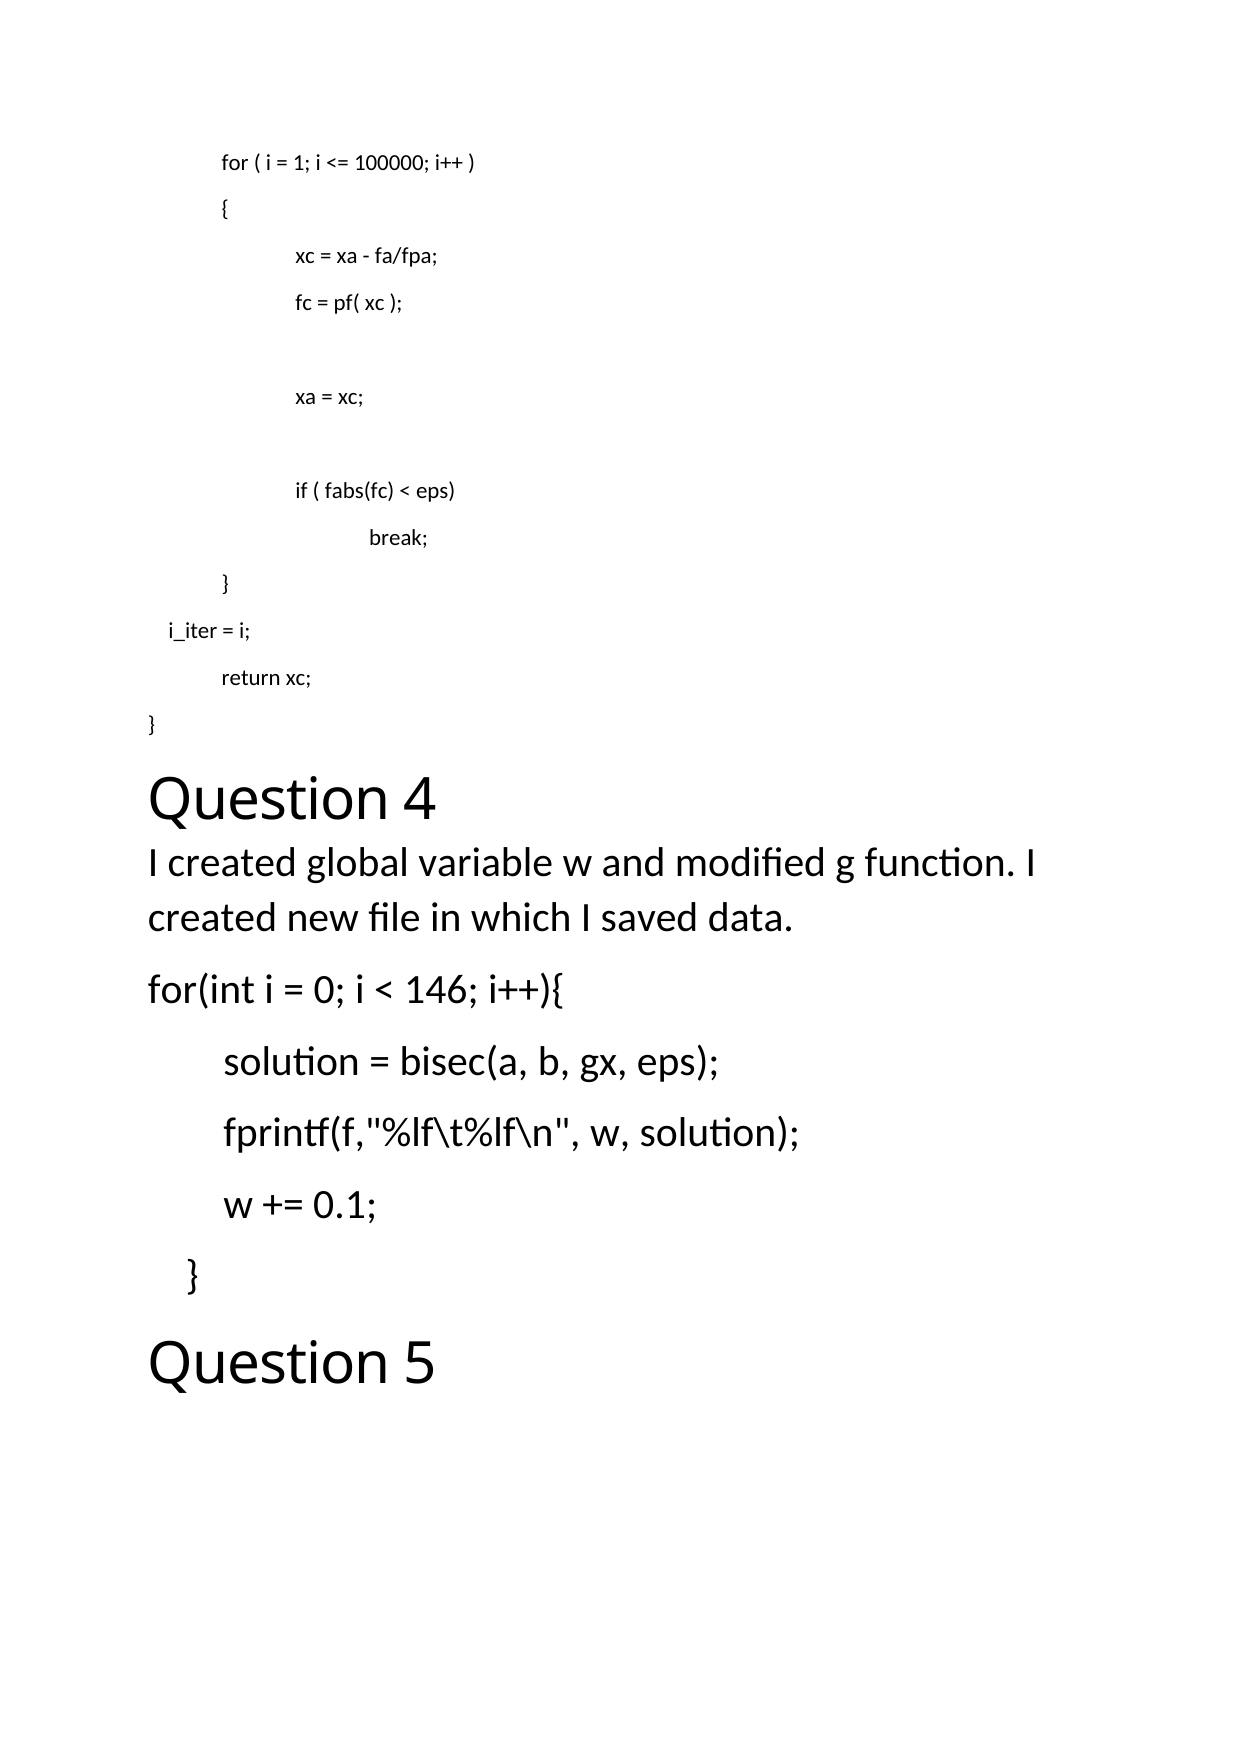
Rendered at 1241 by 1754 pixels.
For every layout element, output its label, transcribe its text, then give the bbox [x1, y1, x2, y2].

text for ( i = 1; i <= 100000; i++ ) [148, 148, 1093, 176]
text xc = xa - fa/fpa; [148, 241, 1093, 269]
text fc = pf( xc ); [148, 288, 1093, 316]
text } [148, 710, 1093, 738]
text solution = bisec(a, b, gx, eps); [148, 1034, 1093, 1085]
text } [148, 569, 1093, 597]
text for(int i = 0; i < 146; i++){ [148, 963, 1093, 1014]
text xa = xc; [148, 382, 1093, 410]
text i_iter = i; [148, 616, 1093, 644]
text break; [148, 523, 1093, 551]
text { [148, 194, 1093, 222]
title Question 4 [148, 757, 1093, 836]
text if ( fabs(fc) < eps) [148, 476, 1093, 504]
text w += 0.1; [148, 1178, 1093, 1228]
text return xc; [148, 663, 1093, 691]
text I created global variable w and modified g function. I created new file in which I saved data. [148, 836, 1093, 942]
text } [148, 1249, 1093, 1300]
text fprintf(f,"%lf\t%lf\n", w, solution); [148, 1106, 1093, 1157]
title Question 5 [148, 1321, 1093, 1400]
